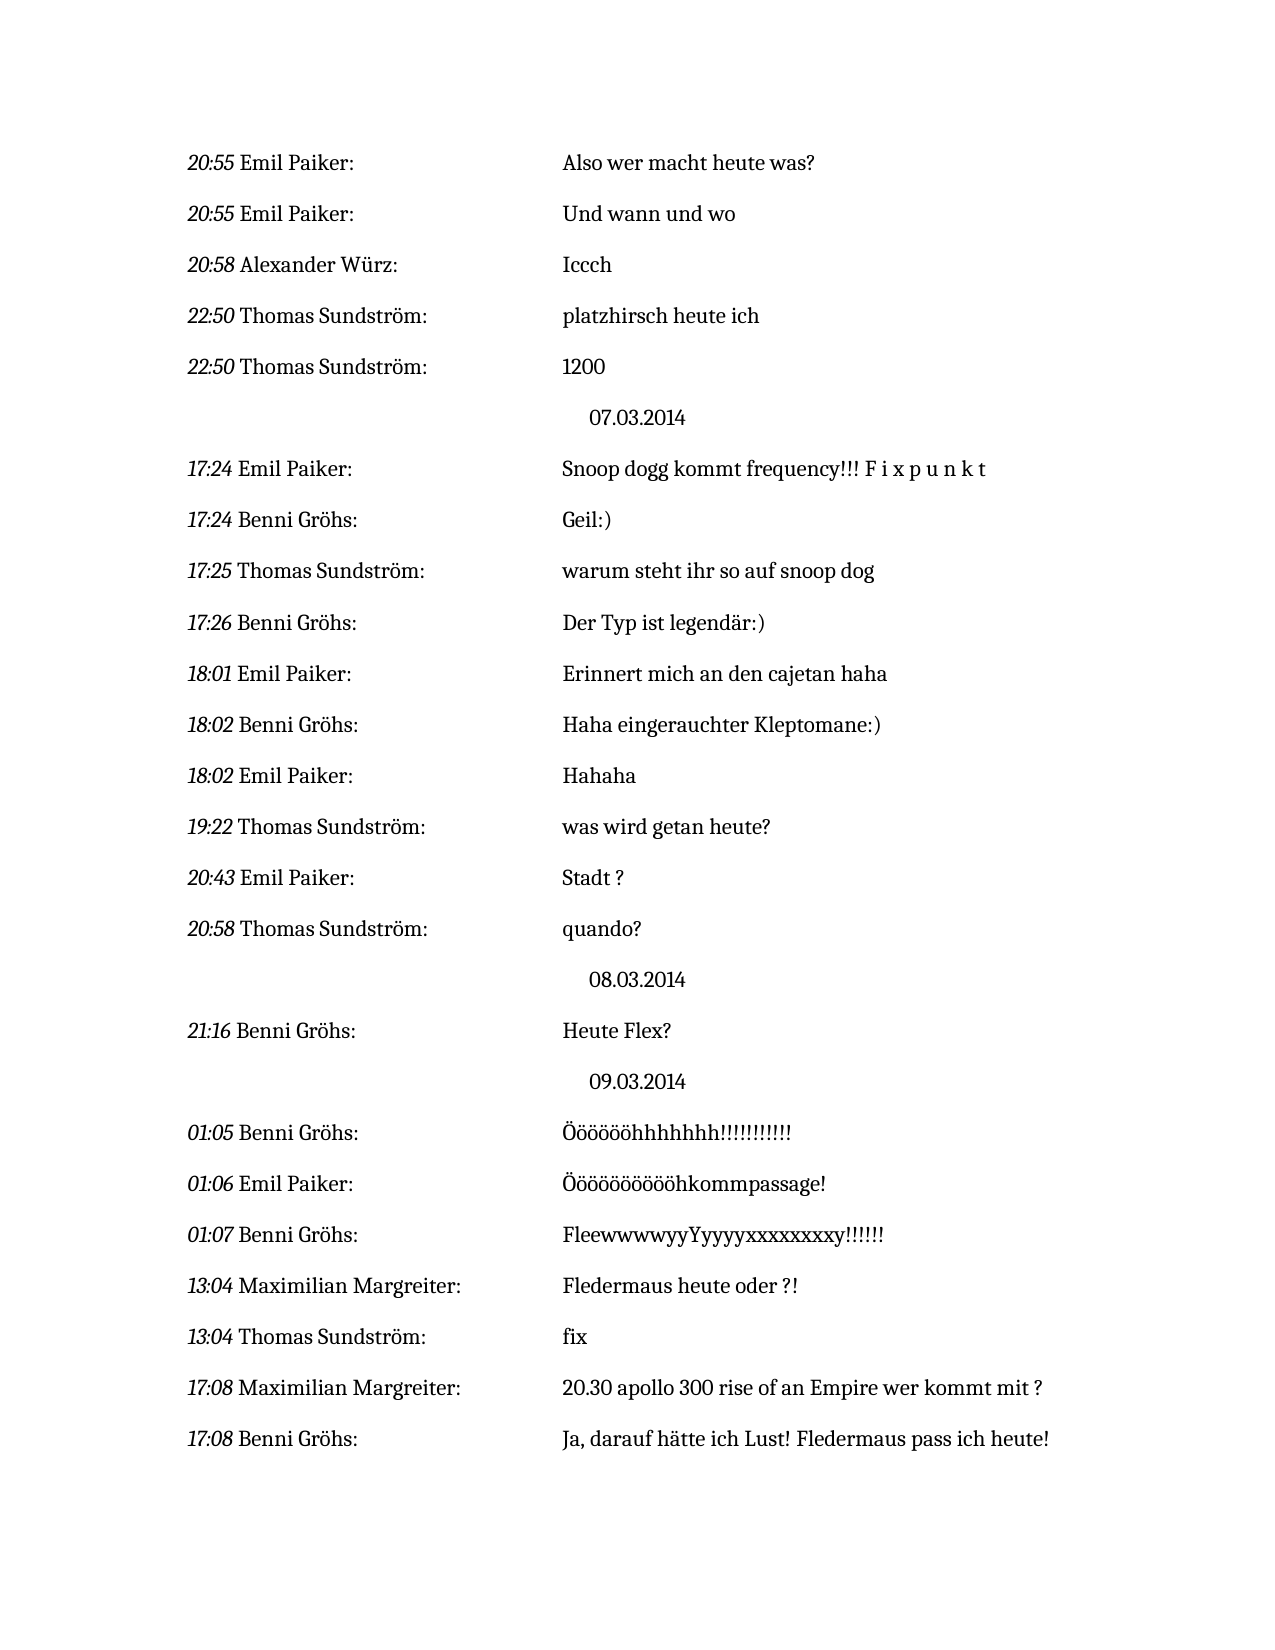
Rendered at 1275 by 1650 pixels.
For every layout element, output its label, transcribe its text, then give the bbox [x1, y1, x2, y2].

text 22:50 Thomas Sundström: platzhirsch heute ich [187, 303, 1087, 329]
text 19:22 Thomas Sundström: was wird getan heute? [187, 813, 1087, 840]
text 22:50 Thomas Sundström: 1200 [187, 354, 1087, 381]
text 17:25 Thomas Sundström: warum steht ihr so auf snoop dog [187, 558, 1087, 585]
text 18:02 Emil Paiker: Hahaha [187, 762, 1087, 789]
text 20:55 Emil Paiker: Und wann und wo [187, 201, 1087, 227]
text 18:01 Emil Paiker: Erinnert mich an den cajetan haha [187, 660, 1087, 687]
text 01:06 Emil Paiker: Ööööööööööhkommpassage! [187, 1171, 1087, 1197]
text 20:55 Emil Paiker: Also wer macht heute was? [187, 150, 1087, 176]
text 01:05 Benni Gröhs: Ööööööhhhhhhh!!!!!!!!!!! [187, 1120, 1087, 1146]
text 21:16 Benni Gröhs: Heute Flex? [187, 1018, 1087, 1044]
text 20:58 Alexander Würz: Iccch [187, 252, 1087, 278]
text 20:58 Thomas Sundström: quando? [187, 916, 1087, 942]
text 17:26 Benni Gröhs: Der Typ ist legendär:) [187, 609, 1087, 636]
text 01:07 Benni Gröhs: FleewwwwyyYyyyyxxxxxxxxy!!!!!! [187, 1222, 1087, 1248]
text 17:24 Emil Paiker: Snoop dogg kommt frequency!!! F i x p u n k t [187, 456, 1087, 483]
text 13:04 Thomas Sundström: fix [187, 1324, 1087, 1350]
text 08.03.2014 [187, 967, 1087, 993]
text 09.03.2014 [187, 1069, 1087, 1095]
text 17:08 Benni Gröhs: Ja, darauf hätte ich Lust! Fledermaus pass ich heute! [187, 1426, 1087, 1452]
text 13:04 Maximilian Margreiter: Fledermaus heute oder ?! [187, 1273, 1087, 1299]
text 17:24 Benni Gröhs: Geil:) [187, 507, 1087, 534]
text 20:43 Emil Paiker: Stadt ? [187, 864, 1087, 891]
text 18:02 Benni Gröhs: Haha eingerauchter Kleptomane:) [187, 711, 1087, 738]
text 17:08 Maximilian Margreiter: 20.30 apollo 300 rise of an Empire wer kommt mit ? [187, 1375, 1087, 1401]
text 07.03.2014 [187, 405, 1087, 432]
